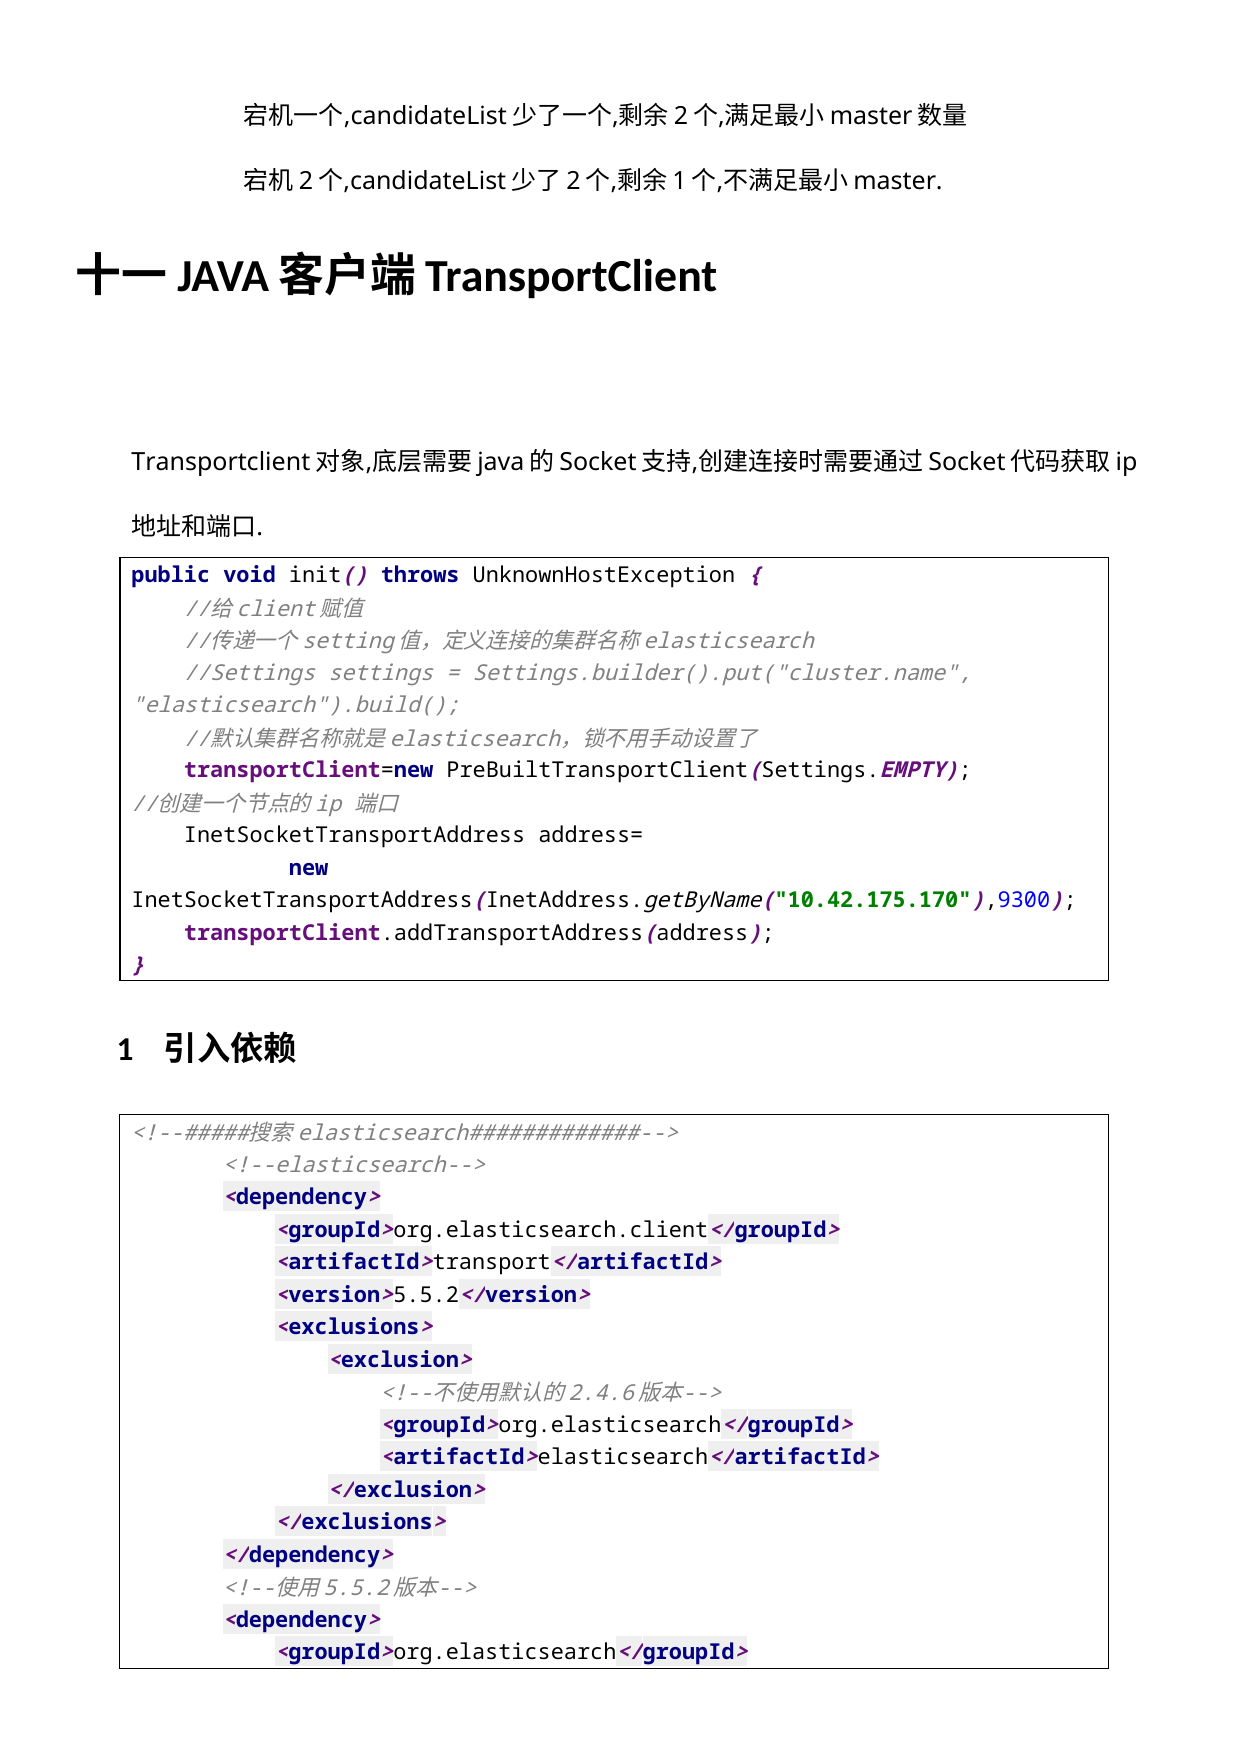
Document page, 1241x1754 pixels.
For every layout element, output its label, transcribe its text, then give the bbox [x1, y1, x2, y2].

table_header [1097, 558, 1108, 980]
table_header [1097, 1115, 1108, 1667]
text Transportclient对象,底层需要java的Socket支持,创建连接时需要通过Socket代码获取ip地址和端口. [131, 427, 1165, 557]
text 宕机2个,candidateList少了2个,剩余1个,不满足最小master. [244, 146, 1165, 211]
subtitle 引入依赖 [116, 1014, 1165, 1079]
subtitle JAVA客户端TransportClient [75, 223, 1165, 321]
text 宕机一个,candidateList少了一个,剩余2个,满足最小master数量 [244, 81, 1165, 146]
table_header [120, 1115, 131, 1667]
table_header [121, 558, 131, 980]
